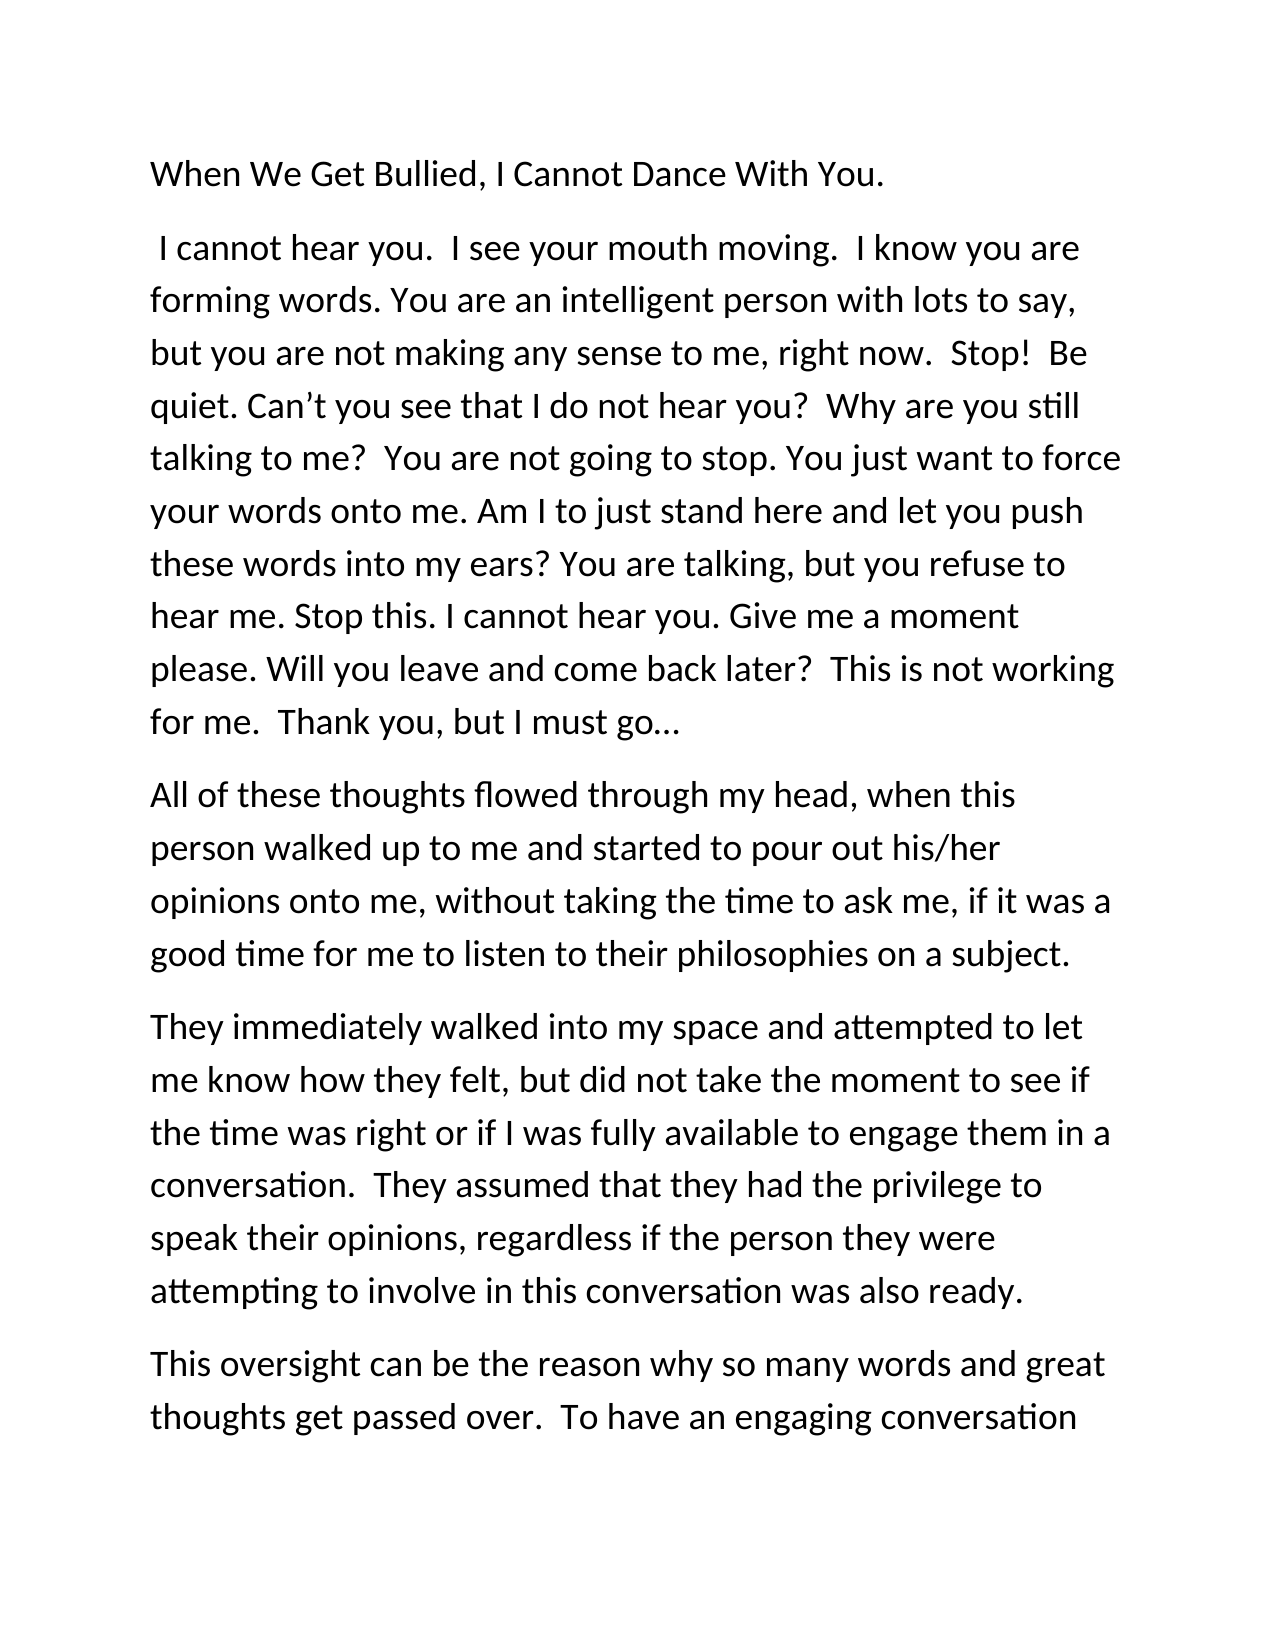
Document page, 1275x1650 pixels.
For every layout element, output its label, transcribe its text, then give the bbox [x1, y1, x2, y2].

text They immediately walked into my space and attempted to let me know how they felt, but did not take the moment to see if the time was right or if I was fully available to engage them in a conversation. They assumed that they had the privilege to speak their opinions, regardless if the person they were attempting to involve in this conversation was also ready. [150, 1003, 1125, 1312]
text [150, 1340, 1125, 1439]
text I cannot hear you. I see your mouth moving. I know you are forming words. You are an intelligent person with lots to say, but you are not making any sense to me, right now. Stop! Be quiet. Can’t you see that I do not hear you? Why are you still talking to me? You are not going to stop. You just want to force your words onto me. Am I to just stand here and let you push these words into my ears? You are talking, but you refuse to hear me. Stop this. I cannot hear you. Give me a moment please. Will you leave and come back later? This is not working for me. Thank you, but I must go… [150, 223, 1125, 744]
text All of these thoughts flowed through my head, when this person walked up to me and started to pour out his/her opinions onto me, without taking the time to ask me, if it was a good time for me to listen to their philosophies on a subject. [150, 771, 1125, 975]
text When We Get Bullied, I Cannot Dance With You. [150, 150, 1125, 196]
